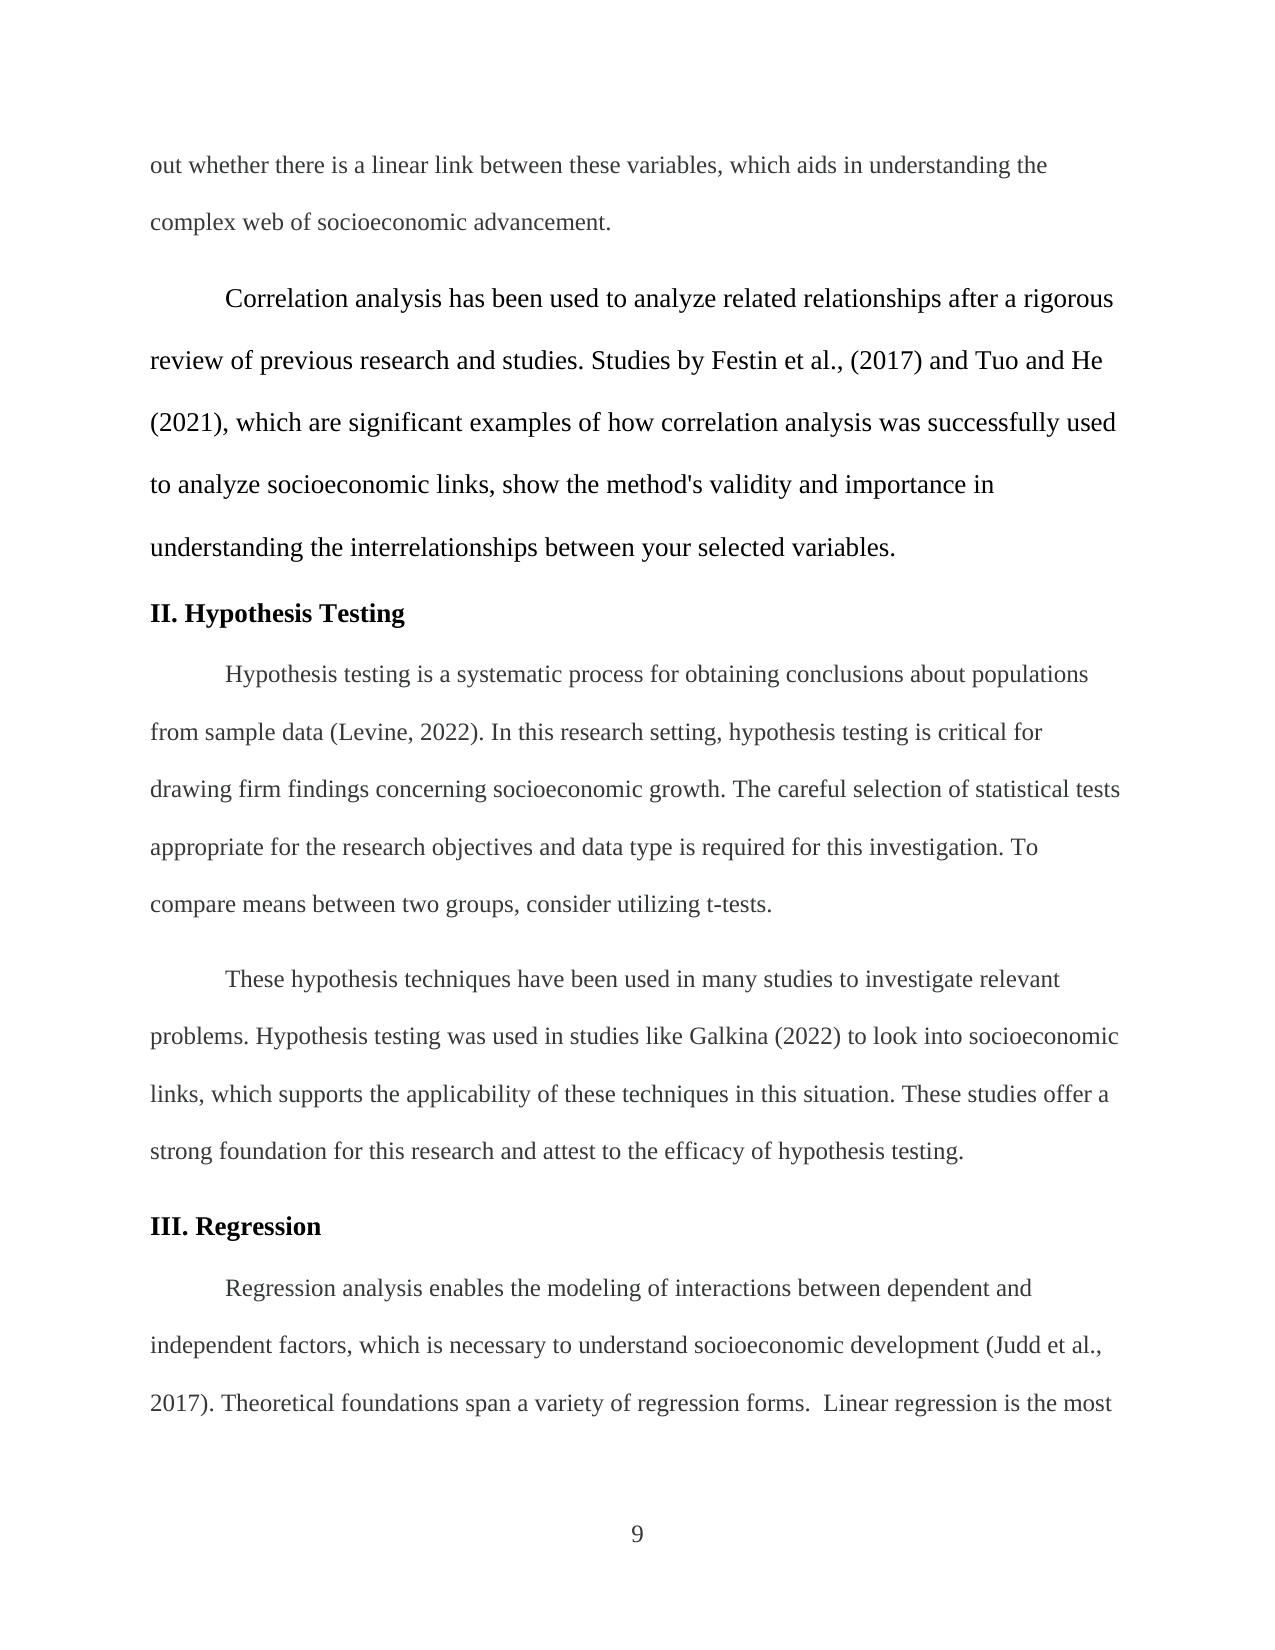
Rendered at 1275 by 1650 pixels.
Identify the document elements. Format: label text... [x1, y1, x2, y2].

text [150, 150, 1125, 236]
text These hypothesis techniques have been used in many studies to investigate relevant problems. Hypothesis testing was used in studies like Galkina (2022) to look into socioeconomic links, which supports the applicability of these techniques in this situation. These studies offer a strong foundation for this research and attest to the efficacy of hypothesis testing. [150, 964, 1125, 1165]
subtitle Correlation analysis has been used to analyze related relationships after a rigorous review of previous research and studies. Studies by Festin et al., (2017) and Tuo and He (2021), which are significant examples of how correlation analysis was successfully used to analyze socioeconomic links, show the method's validity and importance in understanding the interrelationships between your selected variables. [150, 282, 1125, 562]
subtitle III. Regression [150, 1210, 1125, 1242]
text Hypothesis testing is a systematic process for obtaining conclusions about populations from sample data (Levine, 2022). In this research setting, hypothesis testing is critical for drawing firm findings concerning socioeconomic growth. The careful selection of statistical tests appropriate for the research objectives and data type is required for this investigation. To compare means between two groups, consider utilizing t-tests. [150, 659, 1125, 918]
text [150, 1273, 1125, 1416]
subtitle II. Hypothesis Testing [150, 597, 1125, 628]
